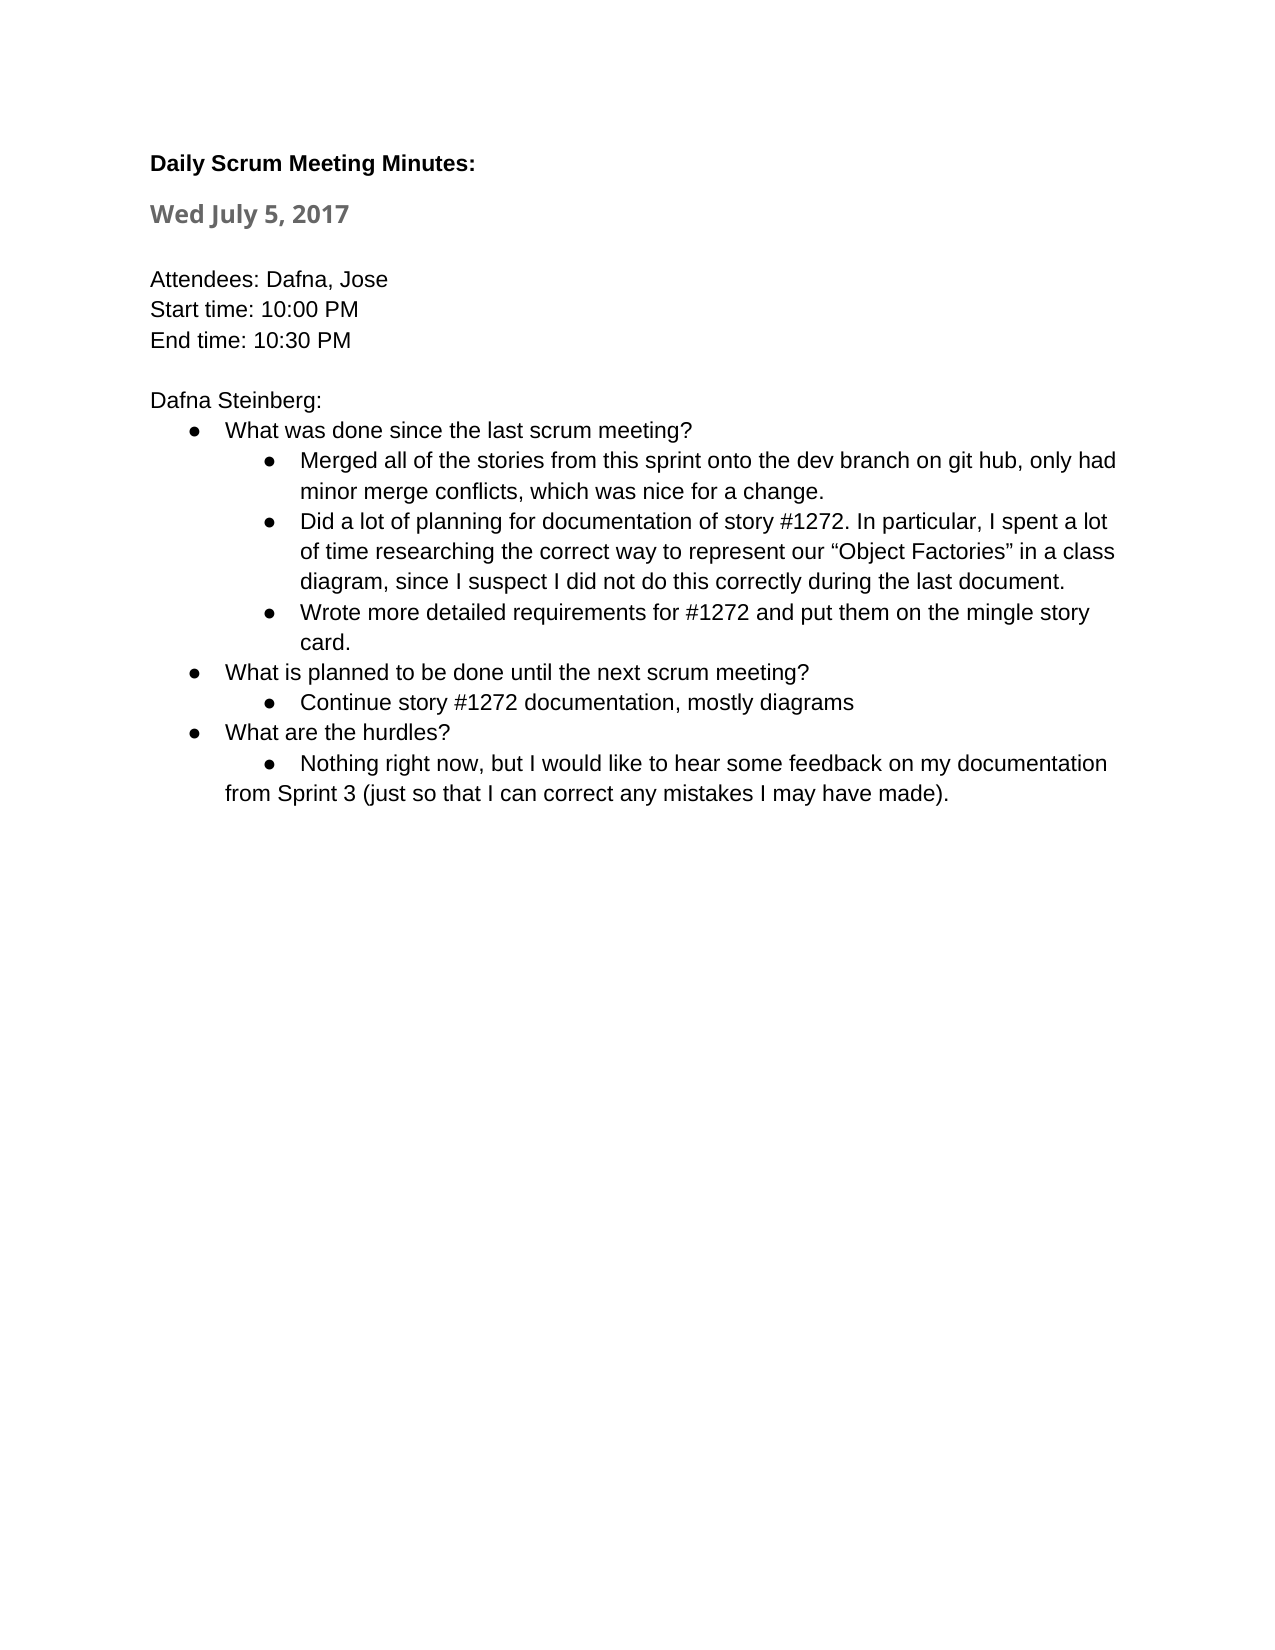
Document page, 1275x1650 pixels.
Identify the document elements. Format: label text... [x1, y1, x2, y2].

text Start time: 10:00 PM [150, 296, 1125, 323]
text End time: 10:30 PM [150, 327, 1125, 353]
list Merged all of the stories from this sprint onto the dev branch on git hub, only had minor merge conflicts, which was nice for a change. [262, 447, 1125, 504]
text Daily Scrum Meeting Minutes: [150, 150, 1125, 176]
list Did a lot of planning for documentation of story #1272. In particular, I spent a lot of time researching the correct way to represent our “Object Factories” in a class diagram, since I suspect I did not do this correctly during the last document. [262, 508, 1125, 595]
text Attendees: Dafna, Jose [150, 266, 1125, 293]
text Dafna Steinberg: [150, 387, 1125, 413]
list What is planned to be done until the next scrum meeting? [187, 659, 1125, 685]
list Continue story #1272 documentation, mostly diagrams [225, 689, 1125, 716]
list What was done since the last scrum meeting? [187, 417, 1125, 444]
list What are the hurdles? [187, 719, 1125, 746]
list Nothing right now, but I would like to hear some feedback on my documentation from Sprint 3 (just so that I can correct any mistakes I may have made). [225, 749, 1125, 806]
subtitle Wed July 5, 2017 [150, 197, 1125, 231]
list Wrote more detailed requirements for #1272 and put them on the mingle story card. [262, 598, 1125, 655]
